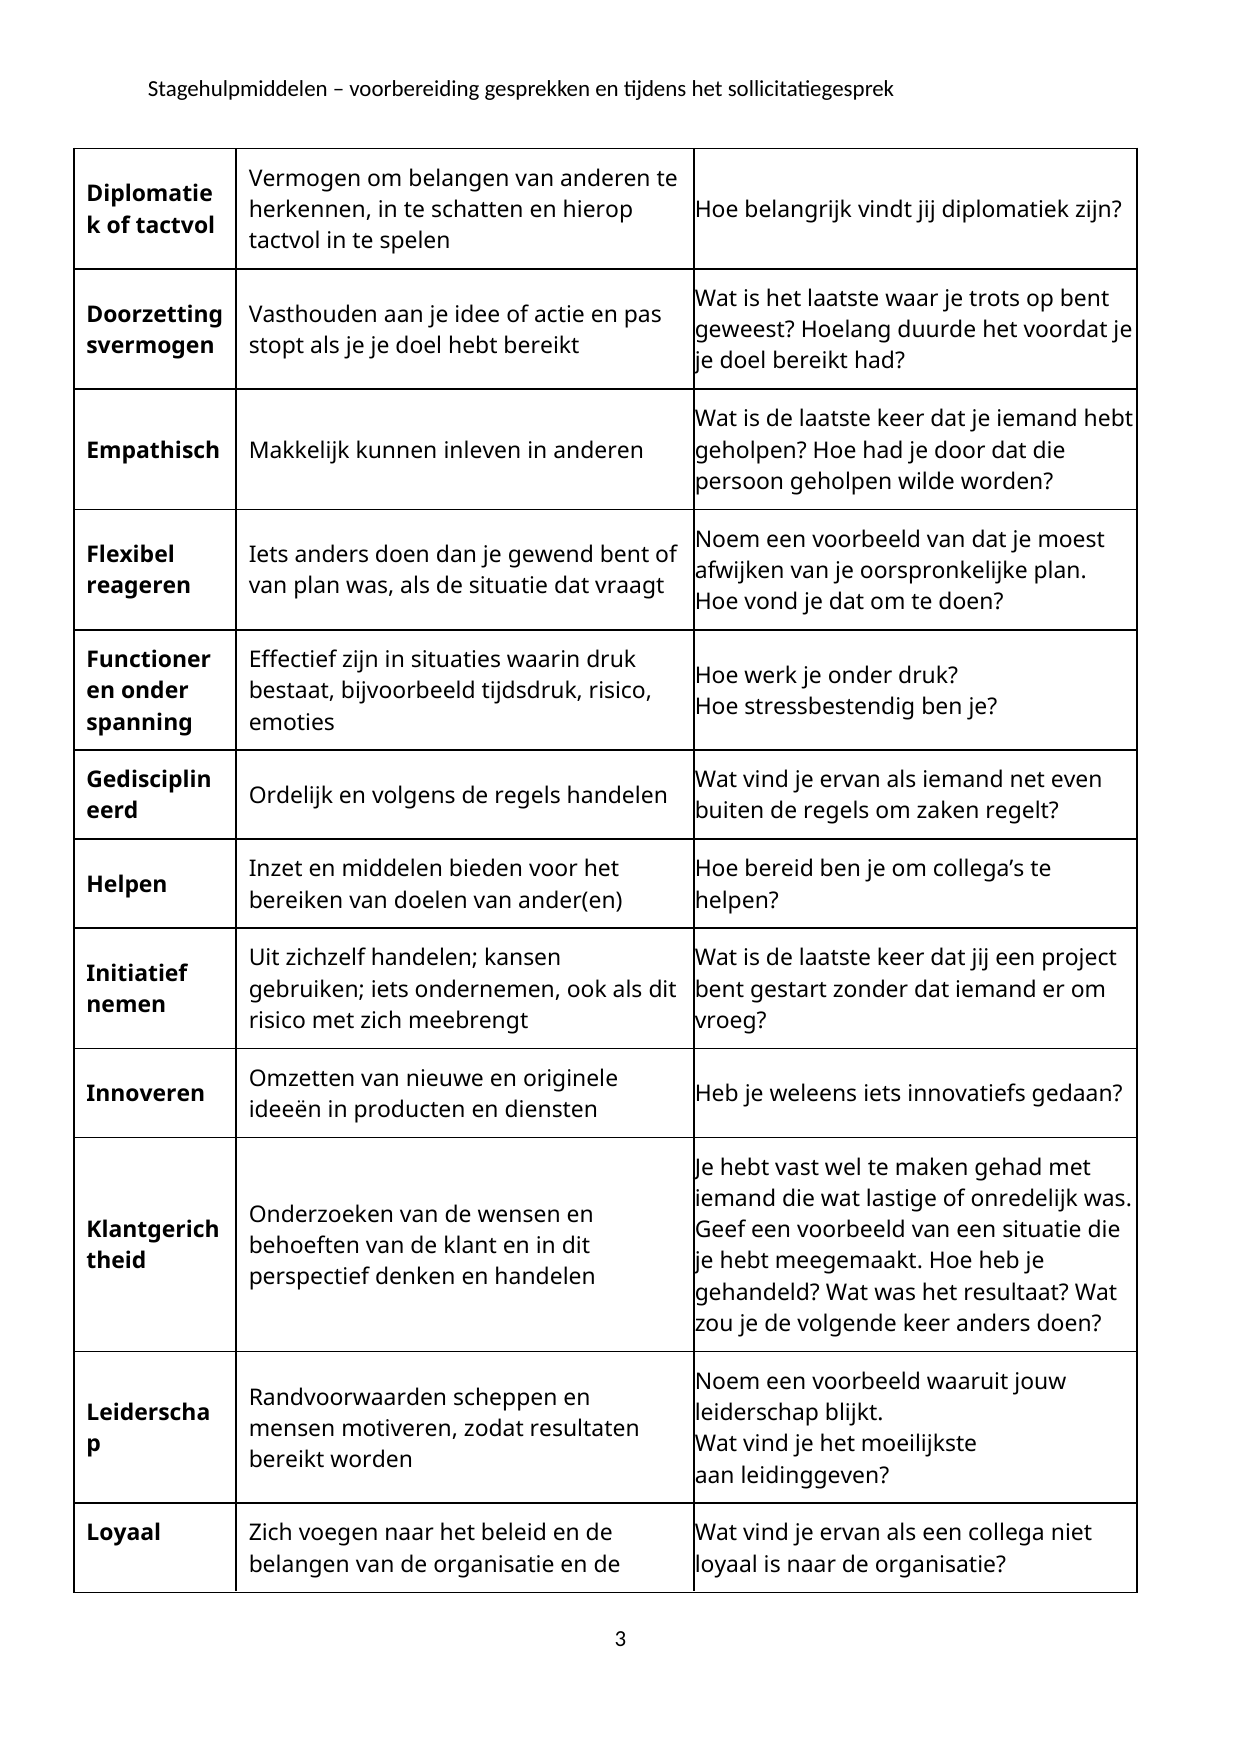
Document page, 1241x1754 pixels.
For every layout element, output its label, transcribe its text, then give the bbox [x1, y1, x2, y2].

table_cell Wat is het laatste waar je trots op bent geweest? Hoelang duurde het voordat je je doel bereikt had? [695, 270, 1136, 388]
table_cell Wat is de laatste keer dat je iemand hebt geholpen? Hoe had je door dat die persoon geholpen wilde worden? [695, 390, 1136, 508]
table_cell Noem een voorbeeld van dat je moest afwijken van je oorspronkelijke plan. Hoe vond je dat om te doen? [695, 510, 1136, 629]
table_cell Randvoorwaarden scheppen en mensen motiveren, zodat resultaten bereikt worden [237, 1352, 693, 1502]
table_cell Initiatief nemen [75, 929, 235, 1048]
table_cell Heb je weleens iets innovatiefs gedaan? [695, 1049, 1136, 1137]
table_cell Vasthouden aan je idee of actie en pas stopt als je je doel hebt bereikt [237, 270, 693, 388]
table_cell Innoveren [75, 1049, 235, 1137]
table_cell Wat is de laatste keer dat jij een project bent gestart zonder dat iemand er om vroeg? [695, 929, 1136, 1048]
table_cell Omzetten van nieuwe en originele ideeën in producten en diensten [237, 1049, 693, 1137]
table_cell Vermogen om belangen van anderen te herkennen, in te schatten en hierop tactvol in te spelen [237, 149, 693, 268]
table_cell Hoe belangrijk vindt jij diplomatiek zijn? [695, 149, 1136, 268]
table_cell Doorzettingsvermogen [75, 270, 235, 388]
table_cell Effectief zijn in situaties waarin druk bestaat, bijvoorbeeld tijdsdruk, risico, emoties [237, 631, 693, 749]
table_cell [695, 1504, 1136, 1591]
table_cell Loyaal [75, 1504, 235, 1591]
table_cell Empathisch [75, 390, 235, 508]
table_cell Gedisciplineerd [75, 751, 235, 838]
table_cell Uit zichzelf handelen; kansen gebruiken; iets ondernemen, ook als dit risico met zich meebrengt [237, 929, 693, 1048]
table_cell Hoe werk je onder druk? Hoe stressbestendig ben je? [695, 631, 1136, 749]
table_cell Diplomatiek of tactvol [75, 149, 235, 268]
table_cell Leiderschap [75, 1352, 235, 1502]
table_cell Functioneren onder spanning [75, 631, 235, 749]
table_cell Onderzoeken van de wensen en behoeften van de klant en in dit perspectief denken en handelen [237, 1138, 693, 1351]
table_cell Noem een voorbeeld waaruit jouw leiderschap blijkt. Wat vind je het moeilijkste aan leidinggeven? [695, 1352, 1136, 1502]
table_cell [237, 1504, 693, 1591]
table_cell Makkelijk kunnen inleven in anderen [237, 390, 693, 508]
table_cell Hoe bereid ben je om collega’s te helpen? [695, 840, 1136, 927]
table_cell Iets anders doen dan je gewend bent of van plan was, als de situatie dat vraagt [237, 510, 693, 629]
table_cell Je hebt vast wel te maken gehad met iemand die wat lastige of onredelijk was. Geef een voorbeeld van een situatie die je hebt meegemaakt. Hoe heb je gehandeld? Wat was het resultaat? Wat zou je de volgende keer anders doen? [695, 1138, 1136, 1351]
table_cell Flexibel reageren [75, 510, 235, 629]
table_cell Helpen [75, 840, 235, 927]
table_cell Inzet en middelen bieden voor het bereiken van doelen van ander(en) [237, 840, 693, 927]
table_cell Ordelijk en volgens de regels handelen [237, 751, 693, 838]
table_cell Klantgerichtheid [75, 1138, 235, 1351]
table_cell Wat vind je ervan als iemand net even buiten de regels om zaken regelt? [695, 751, 1136, 838]
